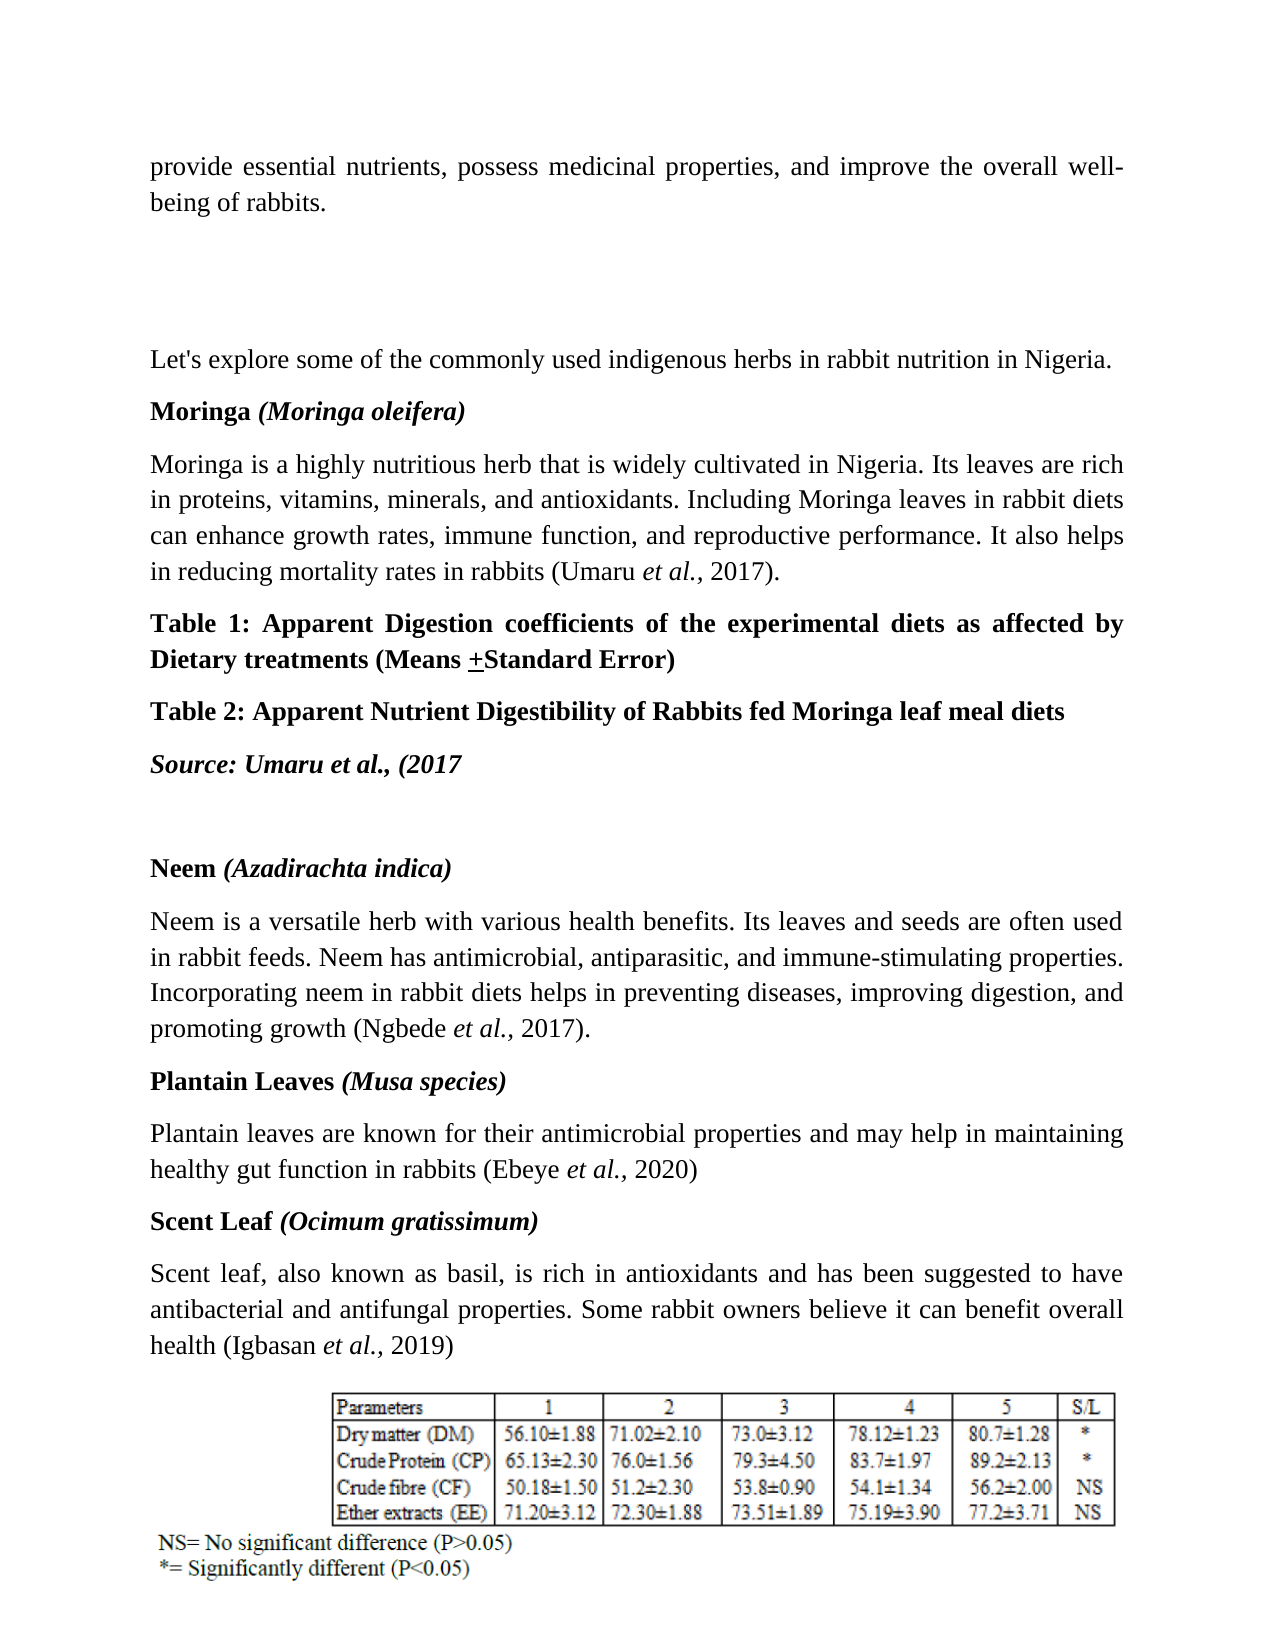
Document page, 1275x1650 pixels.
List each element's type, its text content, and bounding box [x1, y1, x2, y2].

picture [148, 1392, 1125, 1594]
text Table 2: Apparent Nutrient Digestibility of Rabbits fed Moringa leaf meal diets [150, 695, 1125, 727]
text Plantain Leaves (Musa species) [150, 1064, 1125, 1096]
text Neem is a versatile herb with various health benefits. Its leaves and seeds are often used in rabbit feeds. Neem has antimicrobial, antiparasitic, and immune-stimulating properties. Incorporating neem in rabbit diets helps in preventing diseases, improving digestion, and promoting growth (Ngbede et al., 2017). [150, 905, 1125, 1043]
text Scent leaf, also known as basil, is rich in antioxidants and has been suggested to have antibacterial and antifungal properties. Some rabbit owners believe it can benefit overall health (Igbasan et al., 2019) [150, 1257, 1125, 1360]
text Moringa (Moringa oleifera) [150, 395, 1125, 426]
text Scent Leaf (Ocimum gratissimum) [150, 1205, 1125, 1236]
text Neem (Azadirachta indica) [150, 853, 1125, 884]
text Let's explore some of the commonly used indigenous herbs in rabbit nutrition in Nigeria. [150, 343, 1125, 374]
text Table 1: Apparent Digestion coefficients of the experimental diets as affected by Dietary treatments (Means +Standard Error) [150, 607, 1125, 674]
text Source: Umaru et al., (2017 [150, 748, 1125, 779]
text Moringa is a highly nutritious herb that is widely cultivated in Nigeria. Its leaves are rich in proteins, vitamins, minerals, and antioxidants. Including Moringa leaves in rabbit diets can enhance growth rates, immune function, and reproductive performance. It also helps in reducing mortality rates in rabbits (Umaru et al., 2017). [150, 448, 1125, 586]
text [150, 150, 1125, 217]
text Plantain leaves are known for their antimicrobial properties and may help in maintaining healthy gut function in rabbits (Ebeye et al., 2020) [150, 1117, 1125, 1184]
